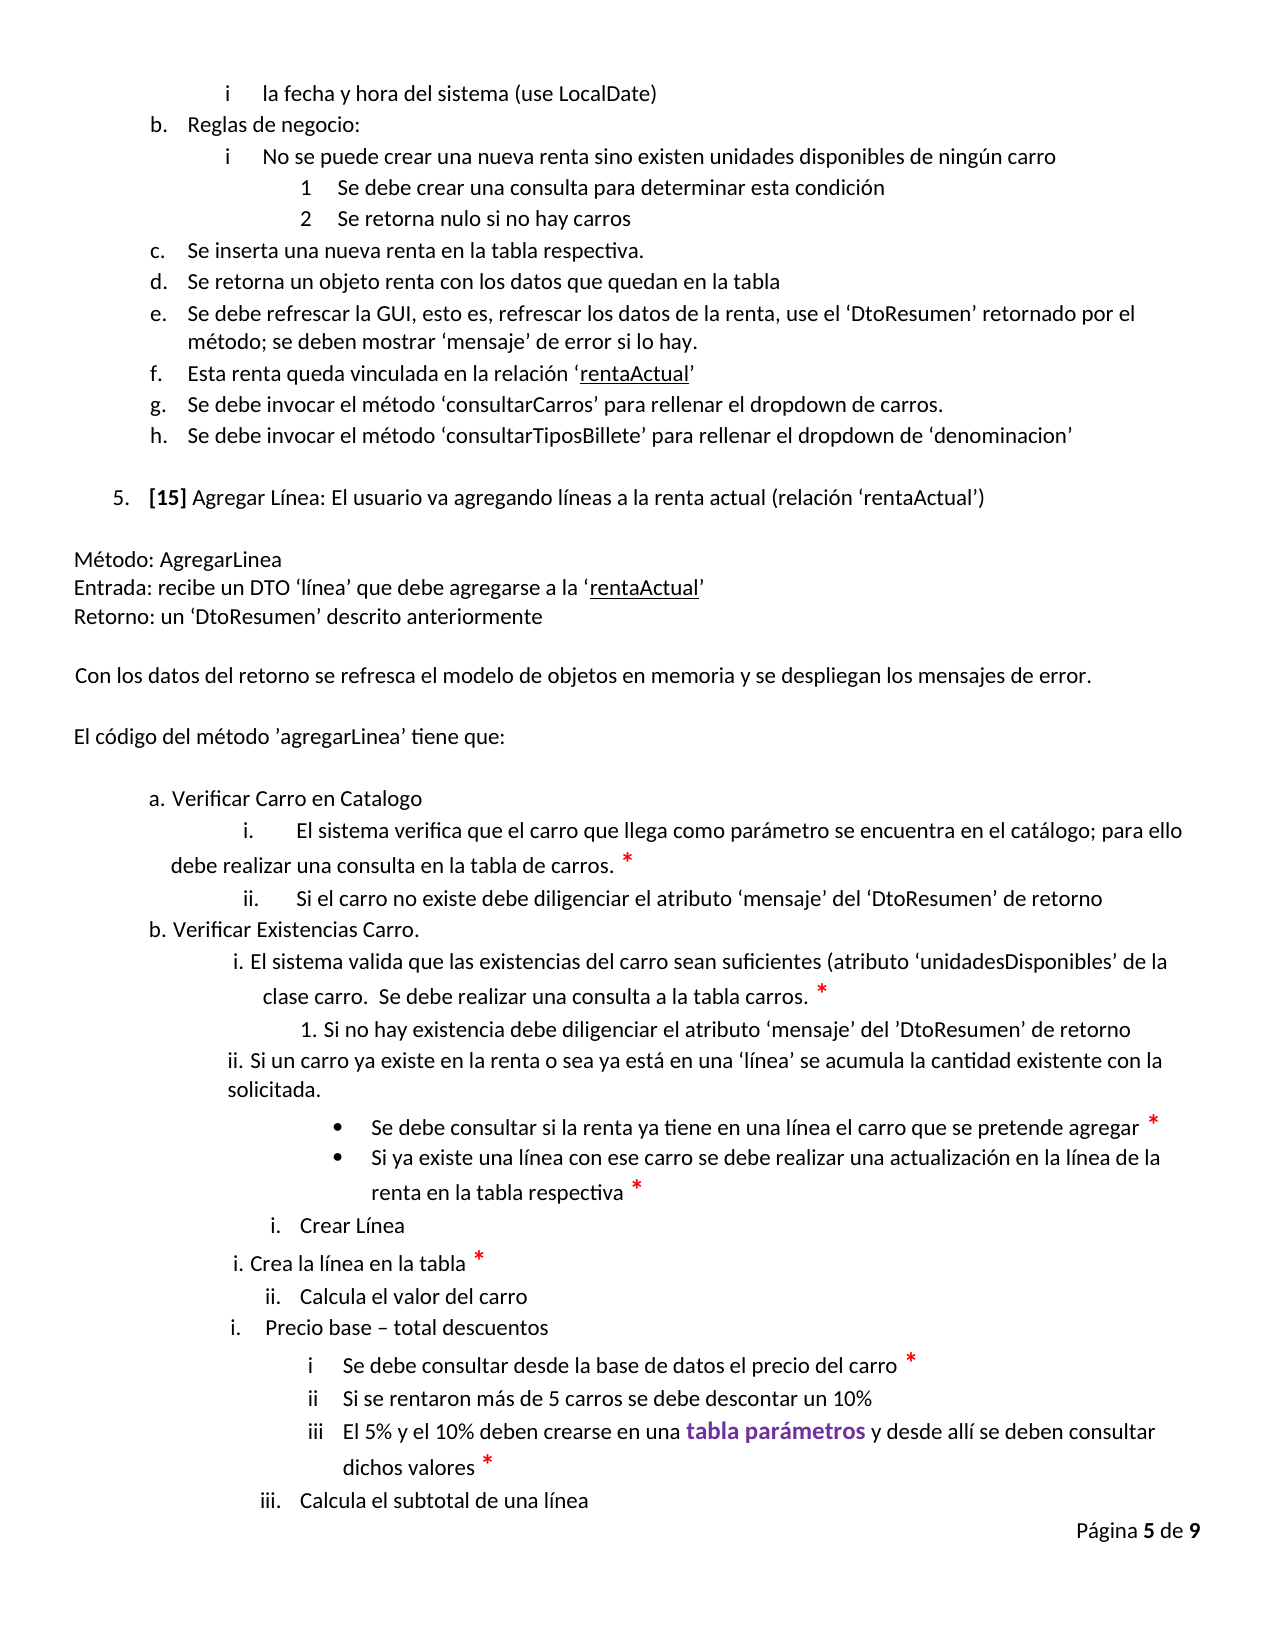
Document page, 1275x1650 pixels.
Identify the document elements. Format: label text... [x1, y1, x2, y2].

text Entrada: recibe un DTO ‘línea’ que debe agregarse a la ‘rentaActual’ [73, 573, 1200, 602]
text 1. Si no hay existencia debe diligenciar el atributo ‘mensaje’ del ’DtoResumen’ de retorno [227, 1015, 1200, 1043]
list Se debe refrescar la GUI, esto es, refrescar los datos de la renta, use el ‘DtoResumen’ retornado por el método; se deben mostrar ‘mensaje’ de error si lo hay. [150, 299, 1200, 356]
list Se debe crear una consulta para determinar esta condición [300, 173, 1200, 201]
list Si se rentaron más de 5 carros se debe descontar un 10% [308, 1384, 1200, 1412]
text Con los datos del retorno se refresca el modelo de objetos en memoria y se despliegan los mensajes de error. [75, 661, 1200, 689]
text a. Verificar Carro en Catalogo [149, 784, 1200, 813]
list Calcula el subtotal de una línea [281, 1486, 1200, 1514]
list Se debe consultar desde la base de datos el precio del carro * [308, 1345, 1200, 1380]
list Esta renta queda vinculada en la relación ‘rentaActual’ [150, 359, 1200, 387]
list Se debe invocar el método ‘consultarTiposBillete’ para rellenar el dropdown de ‘denominacion’ [150, 422, 1200, 449]
list la fecha y hora del sistema (use LocalDate) [225, 79, 1200, 107]
list Si ya existe una línea con ese carro se debe realizar una actualización en la línea de la renta en la tabla respectiva * [334, 1143, 1200, 1208]
list Calcula el valor del carro [281, 1282, 1200, 1310]
list Se inserta una nueva renta en la tabla respectiva. [150, 236, 1200, 264]
list Se debe invocar el método ‘consultarCarros’ para rellenar el dropdown de carros. [150, 390, 1200, 418]
list Si el carro no existe debe diligenciar el atributo ‘mensaje’ del ‘DtoResumen’ de retorno [171, 884, 1200, 912]
text ii. Si un carro ya existe en la renta o sea ya está en una ‘línea’ se acumula la cantidad existente con la solicitada. [227, 1046, 1200, 1103]
text El código del método ’agregarLinea’ tiene que: [73, 722, 1200, 750]
list [15] Agregar Línea: El usuario va agregando líneas a la renta actual (relación ‘rentaActual’) [112, 483, 1200, 511]
list Se retorna un objeto renta con los datos que quedan en la tabla [150, 267, 1200, 295]
list Crear Línea [281, 1212, 1200, 1239]
list El sistema verifica que el carro que llega como parámetro se encuentra en el catálogo; para ello debe realizar una consulta en la tabla de carros. * [171, 816, 1200, 881]
list El 5% y el 10% deben crearse en una tabla parámetros y desde allí se deben consultar dichos valores * [308, 1415, 1200, 1482]
text b. Verificar Existencias Carro. [75, 916, 1200, 943]
text Retorno: un ‘DtoResumen’ descrito anteriormente [73, 602, 1200, 630]
text i. Crea la línea en la tabla * [233, 1243, 1200, 1278]
list Se retorna nulo si no hay carros [300, 204, 1200, 233]
list No se puede crear una nueva renta sino existen unidades disponibles de ningún carro [225, 142, 1200, 170]
list Precio base – total descuentos [230, 1313, 1200, 1341]
list Se debe consultar si la renta ya tiene en una línea el carro que se pretende agregar * [334, 1107, 1200, 1142]
text Método: AgregarLinea [73, 545, 1200, 573]
text i. El sistema valida que las existencias del carro sean suficientes (atributo ‘unidadesDisponibles’ de la clase carro. Se debe realizar una consulta a la tabla carros. * [233, 947, 1200, 1012]
list Reglas de negocio: [150, 111, 1200, 138]
